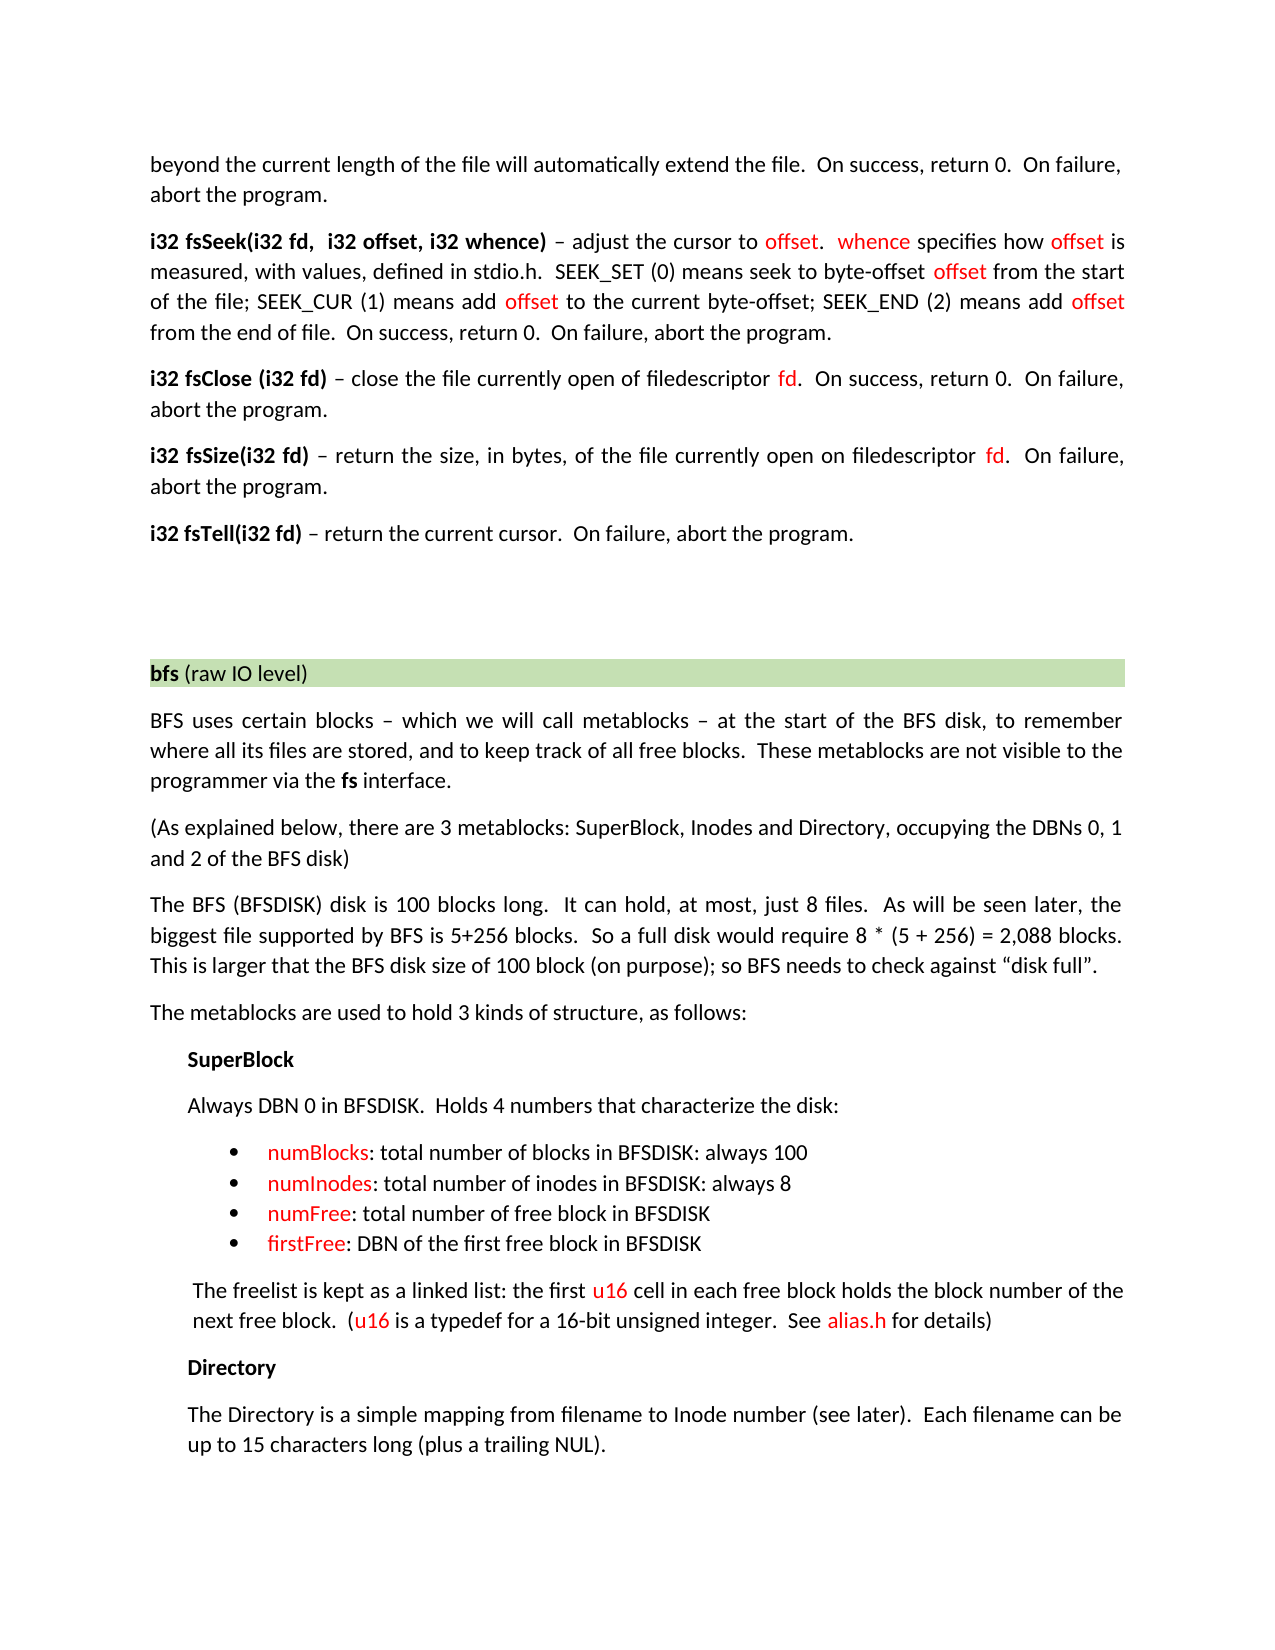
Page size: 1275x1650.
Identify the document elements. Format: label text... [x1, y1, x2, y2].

text The freelist is kept as a linked list: the first u16 cell in each free block holds the block number of the next free block. (u16 is a typedef for a 16-bit unsigned integer. See alias.h for details) [192, 1276, 1125, 1334]
text bfs (raw IO level) [150, 659, 1125, 687]
text Directory [187, 1353, 1125, 1381]
text Always DBN 0 in BFSDISK. Holds 4 numbers that characterize the disk: [187, 1092, 1125, 1120]
text The metablocks are used to hold 3 kinds of structure, as follows: [150, 998, 1125, 1026]
text SuperBlock [187, 1045, 1125, 1073]
text i32 fsSize(i32 fd) – return the size, in bytes, of the file currently open on filedescriptor fd. On failure, abort the program. [150, 442, 1125, 500]
text i32 fsSeek(i32 fd, i32 offset, i32 whence) – adjust the cursor to offset. whence specifies how offset is measured, with values, defined in stdio.h. SEEK_SET (0) means seek to byte-offset offset from the start of the file; SEEK_CUR (1) means add offset to the current byte-offset; SEEK_END (2) means add offset from the end of file. On success, return 0. On failure, abort the program. [150, 227, 1125, 346]
text i32 fsTell(i32 fd) – return the current cursor. On failure, abort the program. [150, 519, 1125, 547]
text The Directory is a simple mapping from filename to Inode number (see later). Each filename can be up to 15 characters long (plus a trailing NUL). [187, 1400, 1125, 1458]
list firstFree: DBN of the first free block in BFSDISK [230, 1229, 1125, 1257]
list numBlocks: total number of blocks in BFSDISK: always 100 [230, 1138, 1125, 1167]
text The BFS (BFSDISK) disk is 100 blocks long. It can hold, at most, just 8 files. As will be seen later, the biggest file supported by BFS is 5+256 blocks. So a full disk would require 8 * (5 + 256) = 2,088 blocks. This is larger that the BFS disk size of 100 block (on purpose); so BFS needs to check against “disk full”. [150, 891, 1125, 979]
text BFS uses certain blocks – which we will call metablocks – at the start of the BFS disk, to remember where all its files are stored, and to keep track of all free blocks. These metablocks are not visible to the programmer via the fs interface. [150, 706, 1125, 795]
text i32 fsClose (i32 fd) – close the file currently open of filedescriptor fd. On success, return 0. On failure, abort the program. [150, 364, 1125, 423]
text (As explained below, there are 3 metablocks: SuperBlock, Inodes and Directory, occupying the DBNs 0, 1 and 2 of the BFS disk) [150, 813, 1125, 872]
list numFree: total number of free block in BFSDISK [230, 1199, 1125, 1227]
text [150, 150, 1125, 208]
list numInodes: total number of inodes in BFSDISK: always 8 [230, 1169, 1125, 1197]
